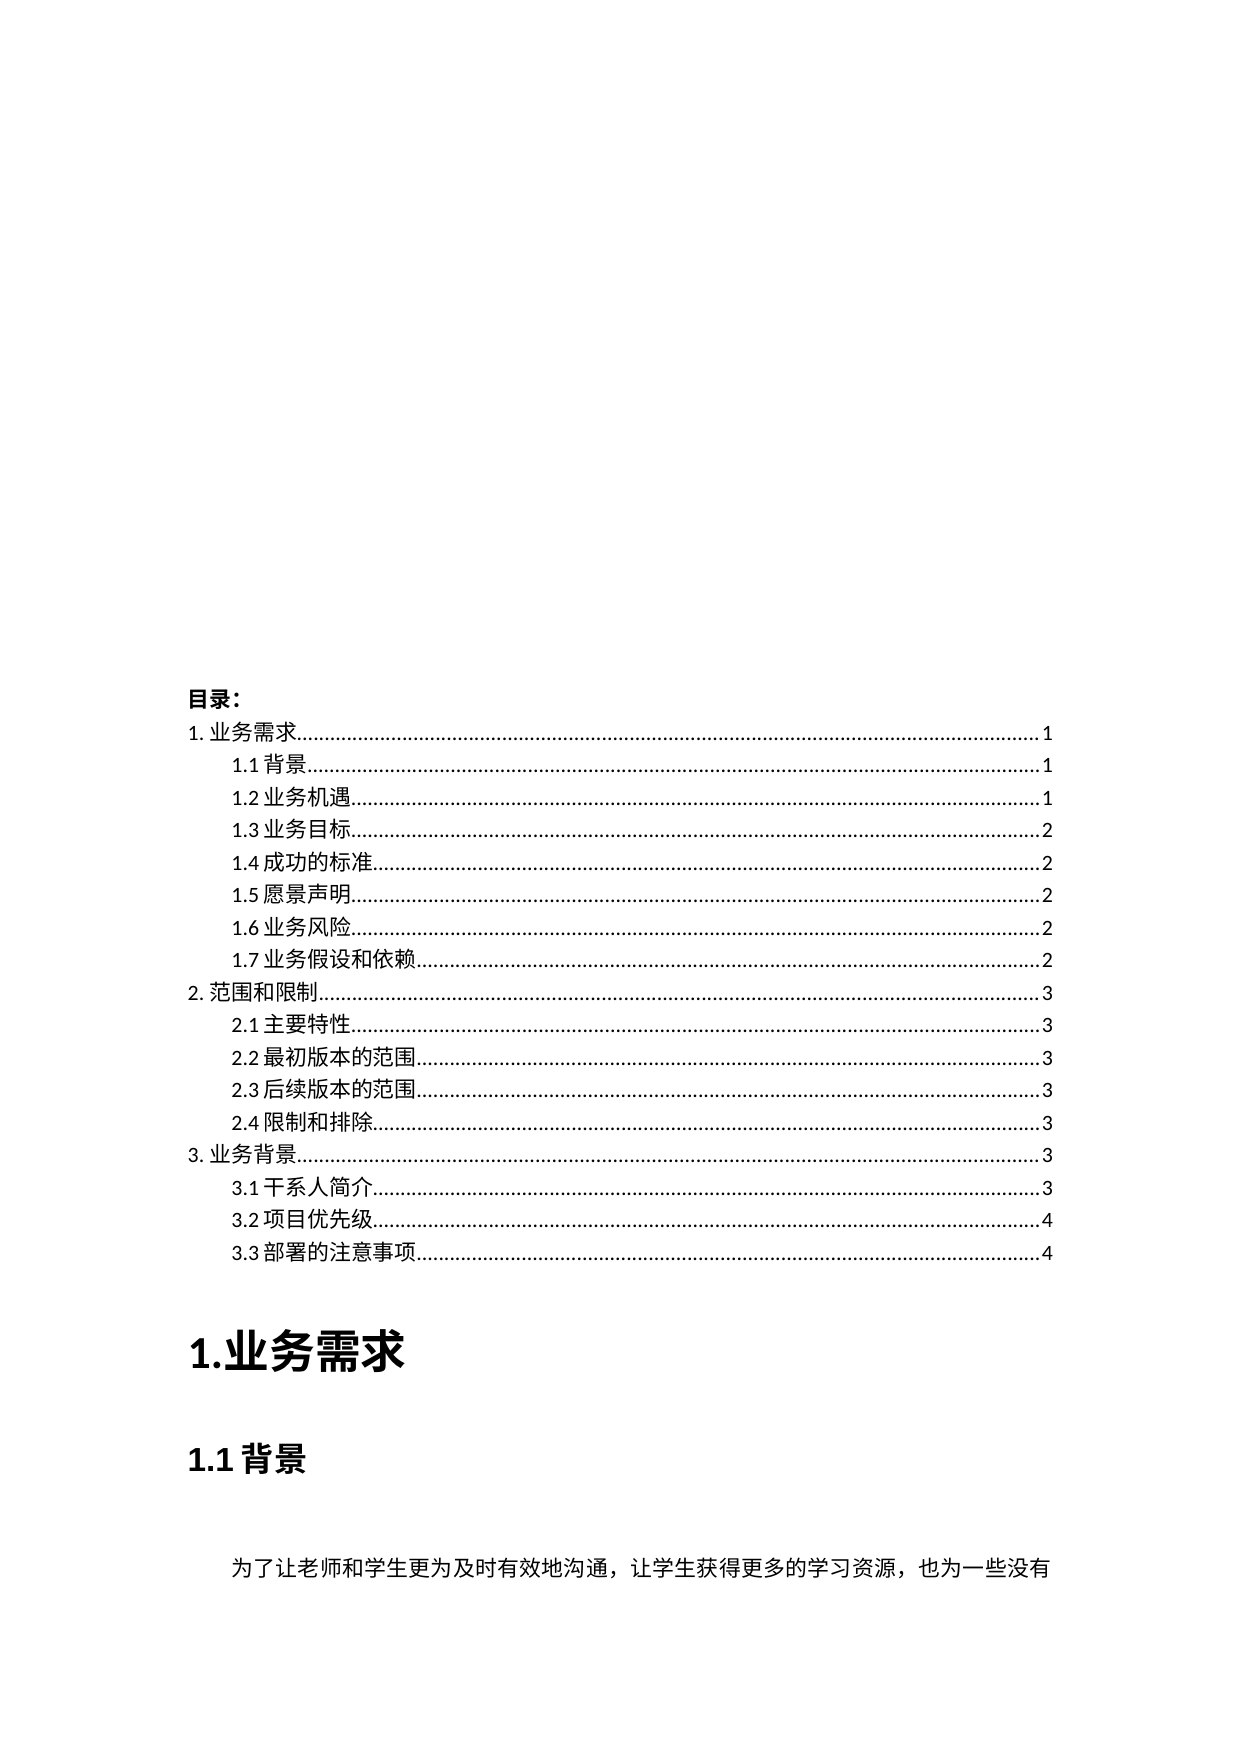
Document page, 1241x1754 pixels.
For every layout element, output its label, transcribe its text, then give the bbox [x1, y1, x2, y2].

text 2.4限制和排除 3 [231, 1104, 1053, 1137]
text 1. 业务需求 1 [187, 714, 1053, 747]
text 目录： [187, 682, 1053, 714]
text 1.2业务机遇 1 [231, 779, 1053, 812]
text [187, 1551, 1053, 1583]
text 3. 业务背景 3 [187, 1137, 1053, 1169]
text 1.3业务目标 2 [231, 812, 1053, 844]
text 1.5愿景声明 2 [231, 877, 1053, 909]
text 1.7业务假设和依赖 2 [231, 942, 1053, 974]
text 2.3后续版本的范围 3 [231, 1072, 1053, 1104]
text 2.1主要特性 3 [231, 1007, 1053, 1039]
text 1.1背景 1 [231, 747, 1053, 779]
text 1.6业务风险 2 [231, 909, 1053, 942]
text 3.3部署的注意事项 4 [231, 1234, 1053, 1267]
text 1.业务需求 [187, 1299, 1053, 1397]
text 3.2项目优先级 4 [231, 1202, 1053, 1234]
text 3.1干系人简介 3 [231, 1169, 1053, 1202]
subtitle 1.1背景 [187, 1424, 1053, 1489]
text 2. 范围和限制 3 [187, 974, 1053, 1007]
text 2.2最初版本的范围 3 [231, 1039, 1053, 1072]
text 1.4成功的标准 2 [231, 844, 1053, 877]
